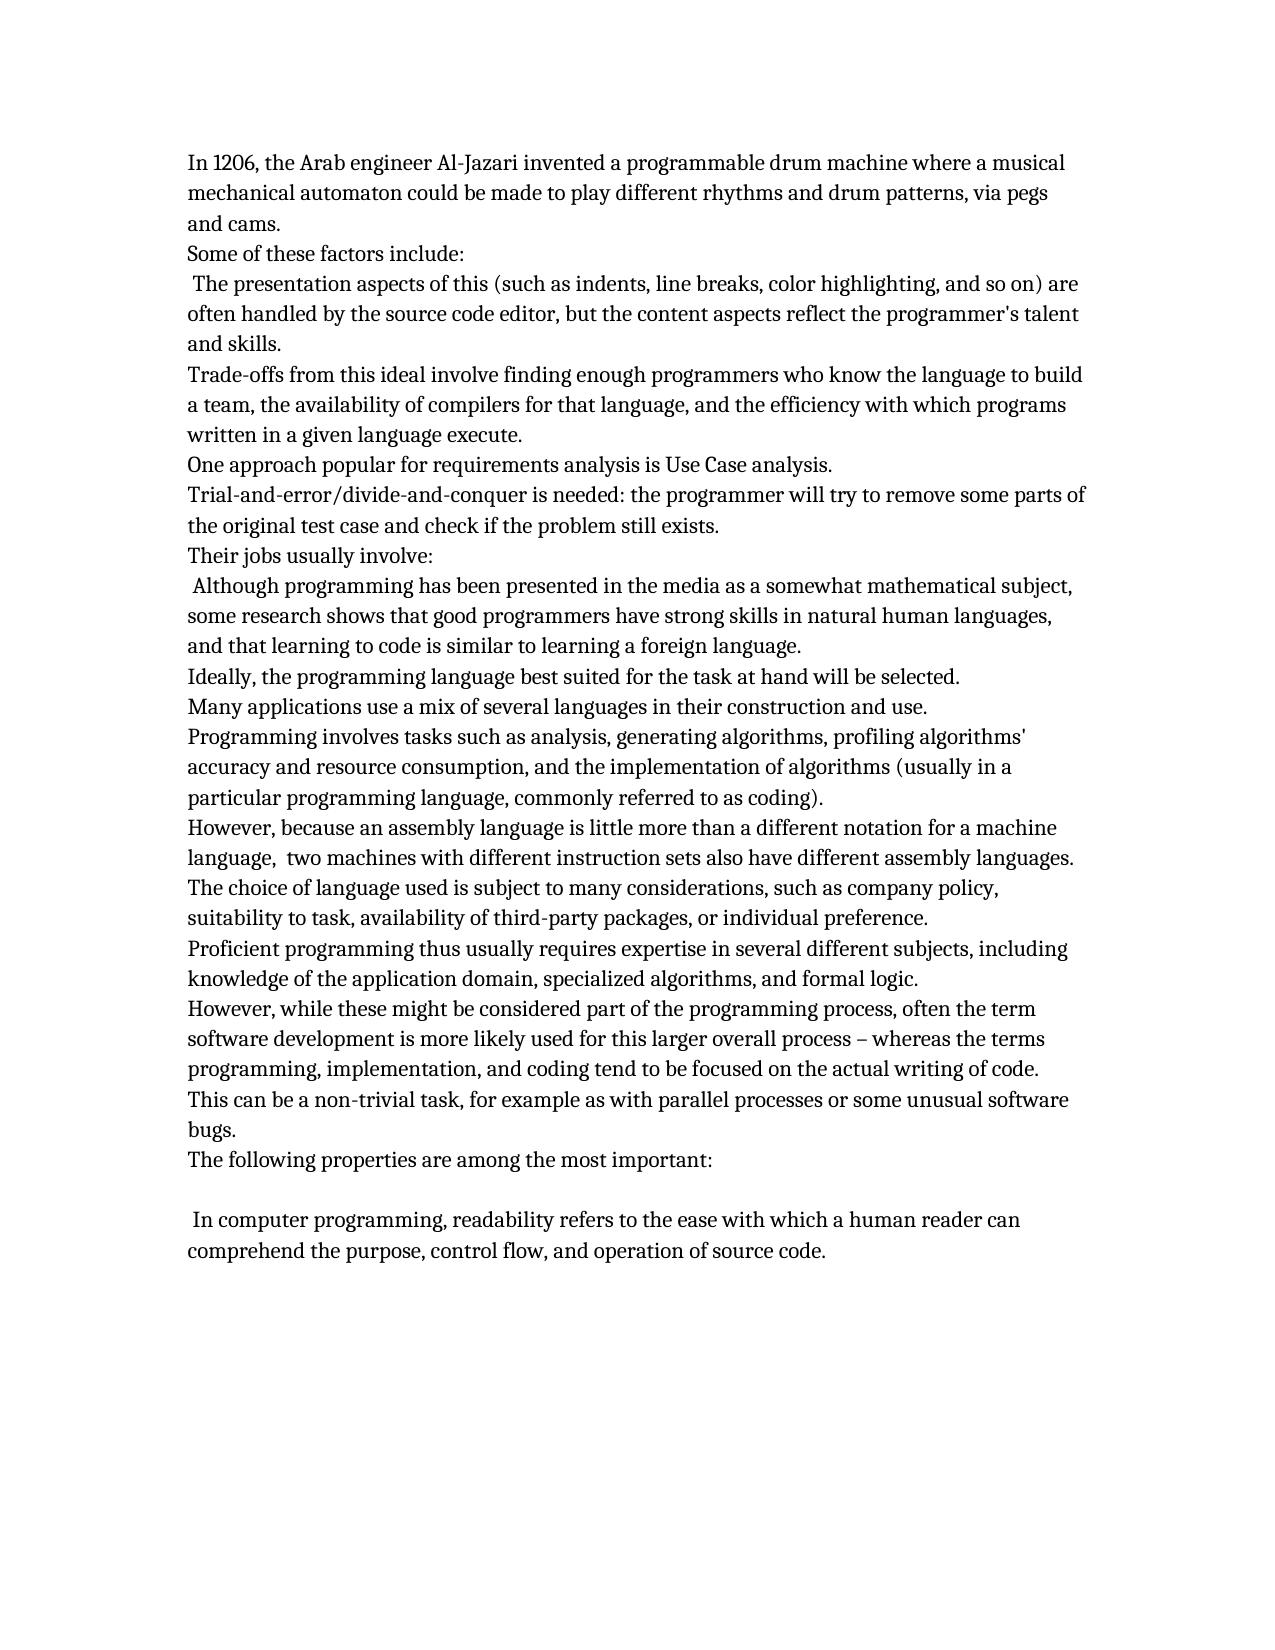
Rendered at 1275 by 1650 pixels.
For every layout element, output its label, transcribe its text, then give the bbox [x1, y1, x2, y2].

text In 1206, the Arab engineer Al-Jazari invented a programmable drum machine where a musical mechanical automaton could be made to play different rhythms and drum patterns, via pegs and cams. Some of these factors include: The presentation aspects of this (such as indents, line breaks, color highlighting, and so on) are often handled by the source code editor, but the content aspects reflect the programmer's talent and skills. Trade-offs from this ideal involve finding enough programmers who know the language to build a team, the availability of compilers for that language, and the efficiency with which programs written in a given language execute. One approach popular for requirements analysis is Use Case analysis. Trial-and-error/divide-and-conquer is needed: the programmer will try to remove some parts of the original test case and check if the problem still exists. Their jobs usually involve: Although programming has been presented in the media as a somewhat mathematical subject, some research shows that good programmers have strong skills in natural human languages, and that learning to code is similar to learning a foreign language. Ideally, the programming language best suited for the task at hand will be selected. Many applications use a mix of several languages in their construction and use. Programming involves tasks such as analysis, generating algorithms, profiling algorithms' accuracy and resource consumption, and the implementation of algorithms (usually in a particular programming language, commonly referred to as coding). However, because an assembly language is little more than a different notation for a machine language, two machines with different instruction sets also have different assembly languages. The choice of language used is subject to many considerations, such as company policy, suitability to task, availability of third-party packages, or individual preference. Proficient programming thus usually requires expertise in several different subjects, including knowledge of the application domain, specialized algorithms, and formal logic. However, while these might be considered part of the programming process, often the term software development is more likely used for this larger overall process – whereas the terms programming, implementation, and coding tend to be focused on the actual writing of code. This can be a non-trivial task, for example as with parallel processes or some unusual software bugs. The following properties are among the most important: In computer programming, readability refers to the ease with which a human reader can comprehend the purpose, control flow, and operation of source code. [187, 150, 1087, 1264]
